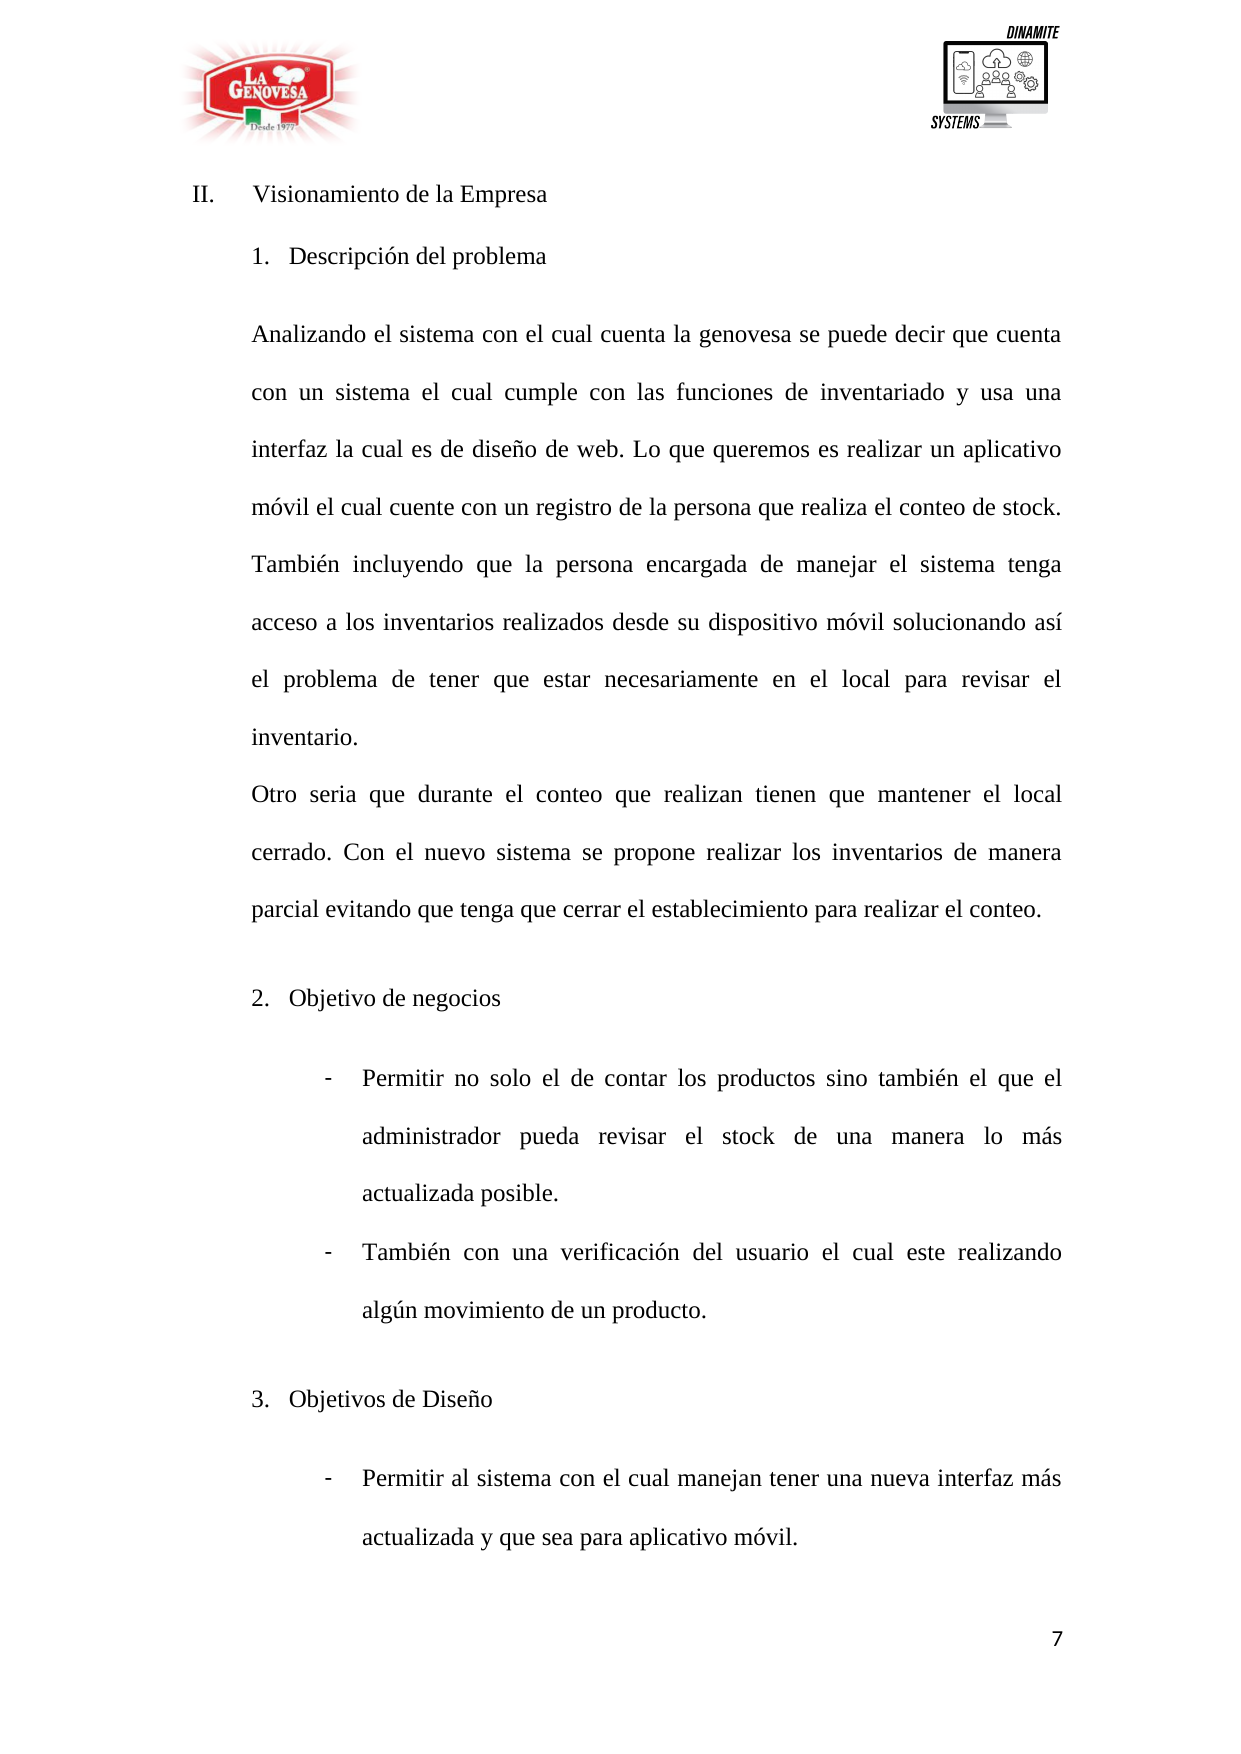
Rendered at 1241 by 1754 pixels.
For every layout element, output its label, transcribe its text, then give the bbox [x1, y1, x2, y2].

list Permitir al sistema con el cual manejan tener una nueva interfaz más actualizada y que sea para aplicativo móvil. [324, 1463, 1063, 1551]
list Visionamiento de la Empresa [215, 179, 1063, 207]
picture [207, 67, 334, 118]
list Objetivos de Diseño [251, 1384, 1063, 1413]
text Otro seria que durante el conteo que realizan tienen que mantener el local cerrado. Con el nuevo sistema se propone realizar los inventarios de manera parcial evitando que tenga que cerrar el establecimiento para realizar el conteo. [251, 779, 1063, 923]
list También con una verificación del usuario el cual este realizando algún movimiento de un producto. [324, 1236, 1063, 1324]
list Permitir no solo el de contar los productos sino también el que el administrador pueda revisar el stock de una manera lo más actualizada posible. [324, 1062, 1063, 1207]
picture [929, 14, 1063, 148]
list Objetivo de negocios [251, 983, 1063, 1012]
list Descripción del problema [251, 241, 1063, 269]
text Analizando el sistema con el cual cuenta la genovesa se puede decir que cuenta con un sistema el cual cumple con las funciones de inventariado y usa una interfaz la cual es de diseño de web. Lo que queremos es realizar un aplicativo móvil el cual cuente con un registro de la persona que realiza el conteo de stock. También incluyendo que la persona encargada de manejar el sistema tenga acceso a los inventarios realizados desde su dispositivo móvil solucionando así el problema de tener que estar necesariamente en el local para revisar el inventario. [251, 319, 1063, 751]
